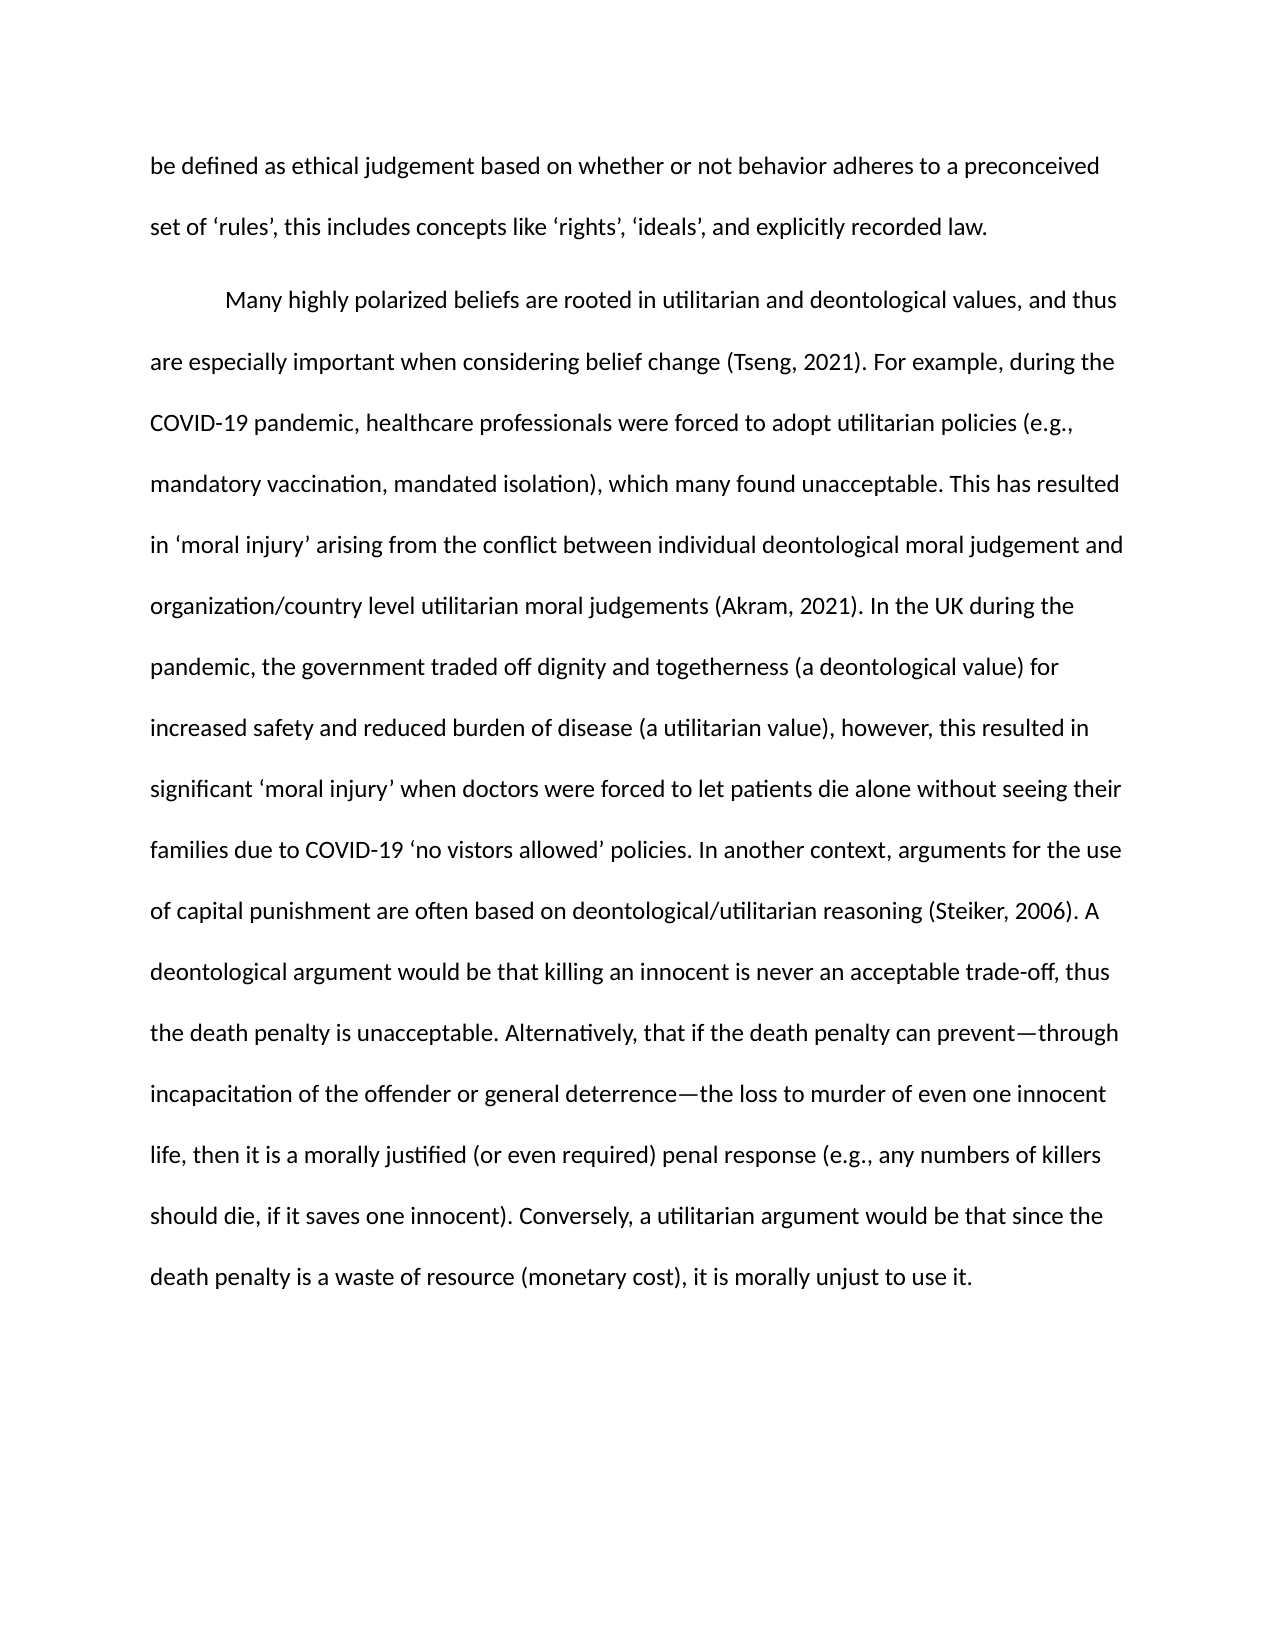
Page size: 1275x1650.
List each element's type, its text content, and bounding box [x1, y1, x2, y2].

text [150, 150, 1125, 242]
text Many highly polarized beliefs are rooted in utilitarian and deontological values, and thus are especially important when considering belief change (Tseng, 2021). For example, during the COVID-19 pandemic, healthcare professionals were forced to adopt utilitarian policies (e.g., mandatory vaccination, mandated isolation), which many found unacceptable. This has resulted in ‘moral injury’ arising from the conflict between individual deontological moral judgement and organization/country level utilitarian moral judgements (Akram, 2021). In the UK during the pandemic, the government traded off dignity and togetherness (a deontological value) for increased safety and reduced burden of disease (a utilitarian value), however, this resulted in significant ‘moral injury’ when doctors were forced to let patients die alone without seeing their families due to COVID-19 ‘no vistors allowed’ policies. In another context, arguments for the use of capital punishment are often based on deontological/utilitarian reasoning (Steiker, 2006). A deontological argument would be that killing an innocent is never an acceptable trade-off, thus the death penalty is unacceptable. Alternatively, that if the death penalty can prevent—through incapacitation of the offender or general deterrence—the loss to murder of even one innocent life, then it is a morally justified (or even required) penal response (e.g., any numbers of killers should die, if it saves one innocent). Conversely, a utilitarian argument would be that since the death penalty is a waste of resource (monetary cost), it is morally unjust to use it. [150, 284, 1125, 1292]
